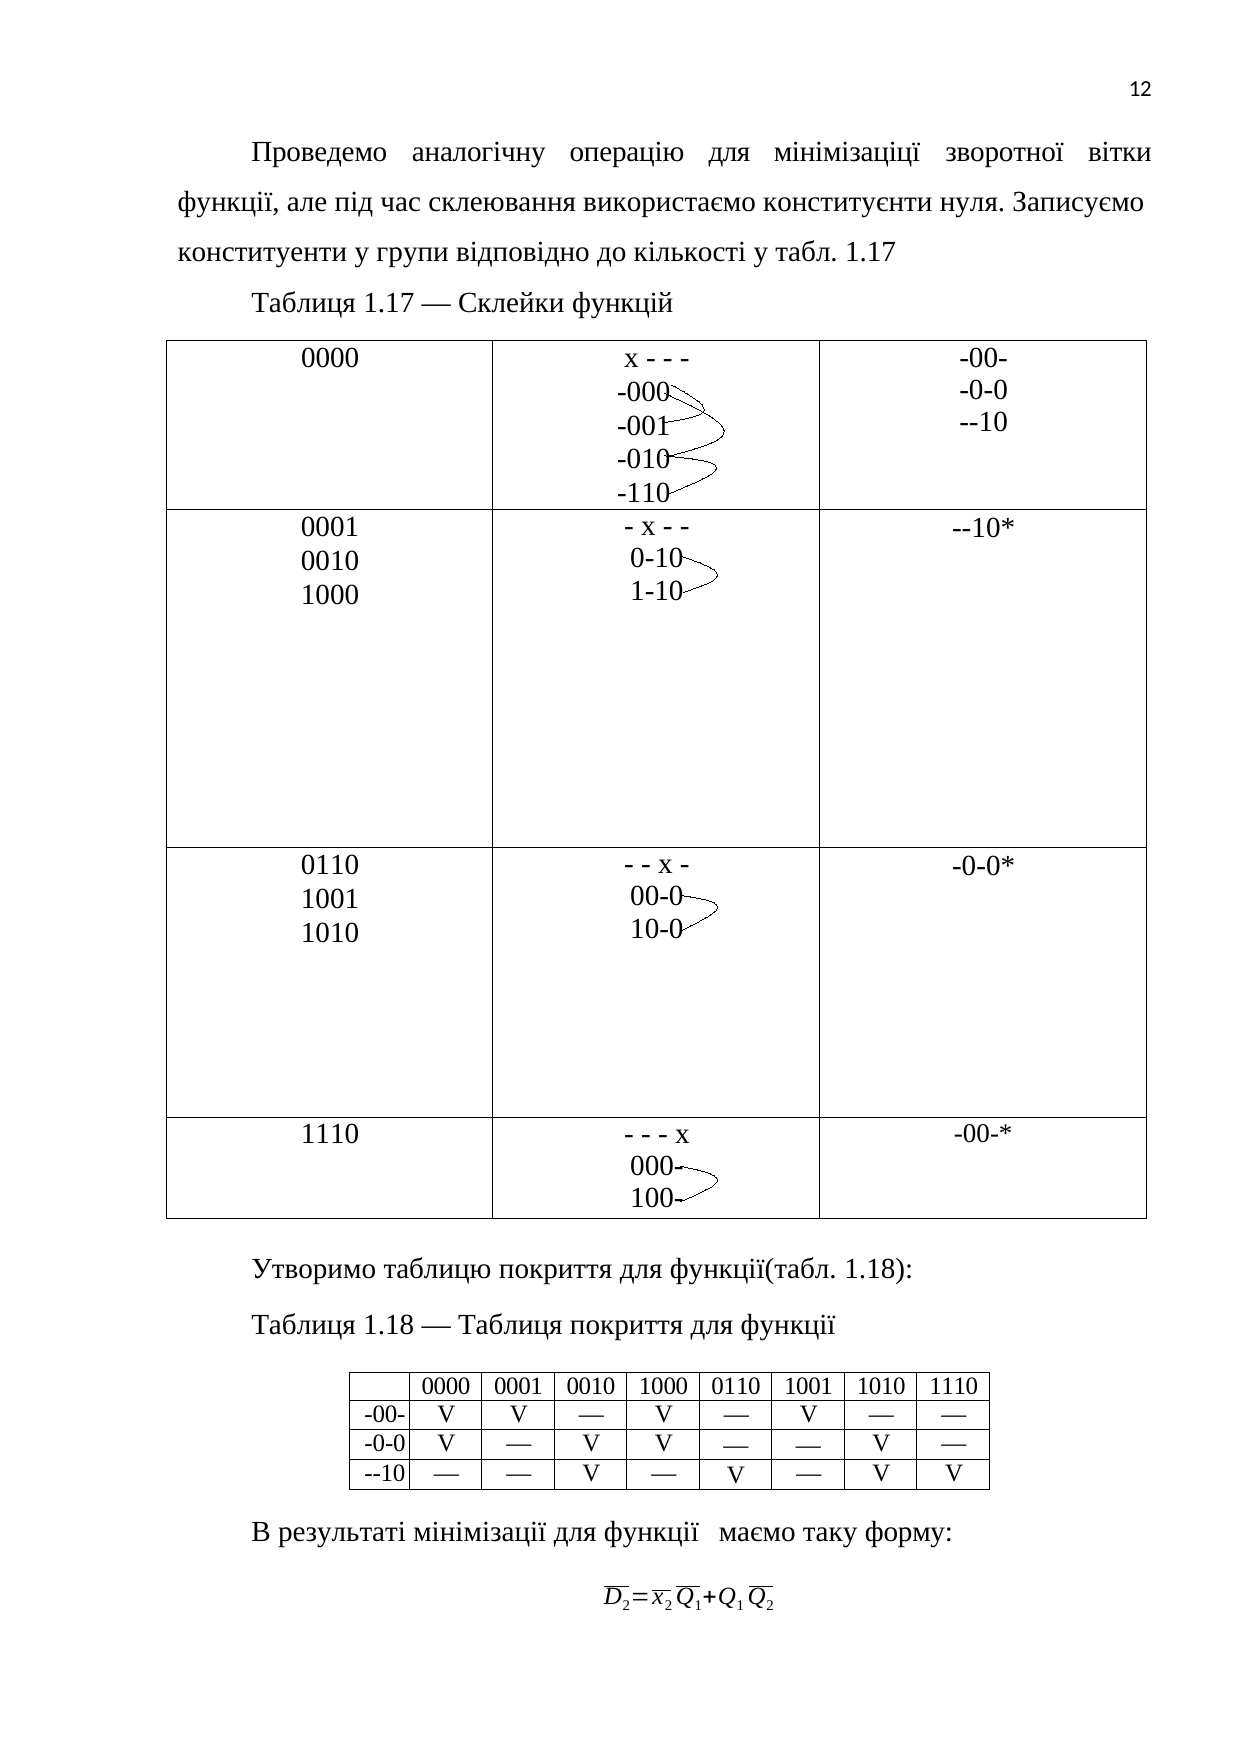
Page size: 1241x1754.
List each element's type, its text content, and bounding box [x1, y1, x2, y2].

table_header x - - - -000 -001 -010 -110 [493, 341, 819, 509]
table_cell 0110 1001 1010 [167, 848, 492, 1117]
text В результаті мінімізації для функції маємо таку форму: [251, 1513, 1198, 1548]
table_cell - - - x 000- 100- [493, 1118, 819, 1218]
table_header 0000 [167, 341, 492, 509]
text Утворимо таблицю покриття для функції(табл. 1.18): [251, 1252, 1038, 1285]
table_cell - x - - 0-10 1-10 [493, 510, 819, 847]
table_cell 1110 [167, 1118, 492, 1218]
table_cell --10* [820, 510, 1146, 847]
table_cell -0-0* [820, 848, 1146, 1117]
text Проведемо аналогічну операцію для мінімізаціцї зворотної вітки [251, 137, 1198, 167]
table_header -00- -0-0 --10 [820, 341, 1146, 509]
table_cell -00-* [820, 1118, 1146, 1218]
table_cell - - x - 00-0 10-0 [493, 848, 819, 1117]
text Таблиця 1.17 — Склейки функцій [251, 285, 1198, 323]
text Таблиця 1.18 — Таблиця покриття для функції [251, 1307, 1038, 1341]
table_cell 0001 0010 1000 [167, 510, 492, 847]
text функції, але під час склеювання використаємо конституєнти нуля. Записуємо конституенти у групи відповідно до кількості у табл. 1.17 [177, 184, 1198, 268]
